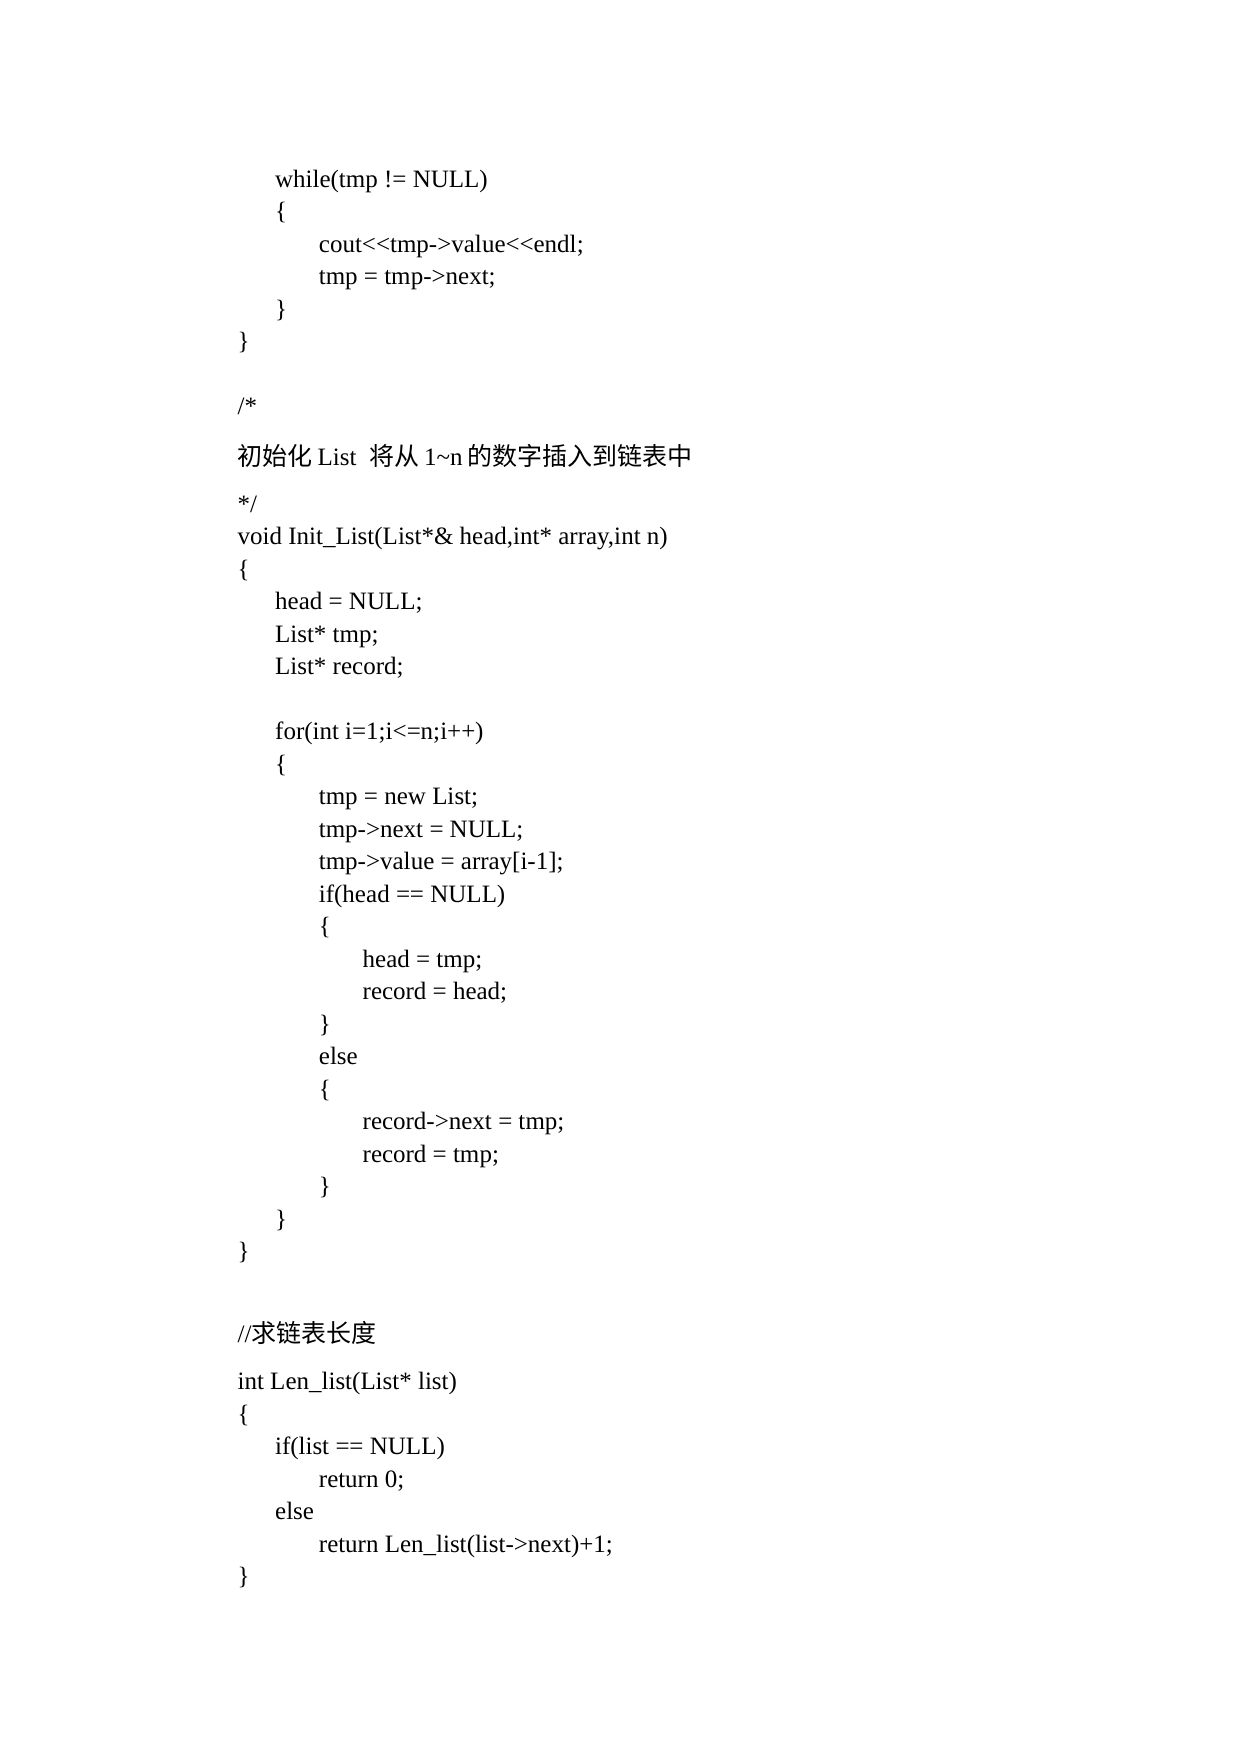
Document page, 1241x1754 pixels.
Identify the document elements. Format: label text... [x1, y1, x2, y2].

text for(int i=1;i<=n;i++) [237, 714, 1053, 747]
text //求链表长度 [237, 1299, 1053, 1364]
text record = tmp; [237, 1137, 1053, 1169]
text } [237, 1234, 1053, 1267]
text return Len_list(list->next)+1; [237, 1527, 1053, 1559]
text } [237, 1559, 1053, 1592]
text tmp = tmp->next; [237, 259, 1053, 292]
text tmp->value = array[i-1]; [237, 844, 1053, 877]
text int Len_list(List* list) [237, 1364, 1053, 1397]
text } [237, 292, 1053, 324]
text return 0; [237, 1462, 1053, 1494]
text { [237, 747, 1053, 779]
text head = tmp; [237, 942, 1053, 974]
text if(head == NULL) [237, 877, 1053, 909]
text 初始化List 将从1~n的数字插入到链表中 [237, 422, 1053, 487]
text record = head; [237, 974, 1053, 1007]
text List* tmp; [237, 617, 1053, 649]
text { [237, 1397, 1053, 1429]
text else [237, 1039, 1053, 1072]
text if(list == NULL) [237, 1429, 1053, 1462]
text else [237, 1494, 1053, 1527]
text } [237, 1169, 1053, 1202]
text /* [237, 389, 1053, 422]
text List* record; [237, 649, 1053, 682]
text tmp = new List; [237, 779, 1053, 812]
text } [237, 1007, 1053, 1039]
text while(tmp != NULL) [237, 162, 1053, 194]
text */ [237, 487, 1053, 519]
text { [237, 1072, 1053, 1104]
text head = NULL; [237, 584, 1053, 617]
text { [237, 552, 1053, 584]
text } [237, 324, 1053, 357]
text record->next = tmp; [237, 1104, 1053, 1137]
text } [237, 1202, 1053, 1234]
text void Init_List(List*& head,int* array,int n) [237, 519, 1053, 552]
text tmp->next = NULL; [237, 812, 1053, 844]
text cout<<tmp->value<<endl; [237, 227, 1053, 259]
text { [237, 909, 1053, 942]
text { [237, 194, 1053, 227]
